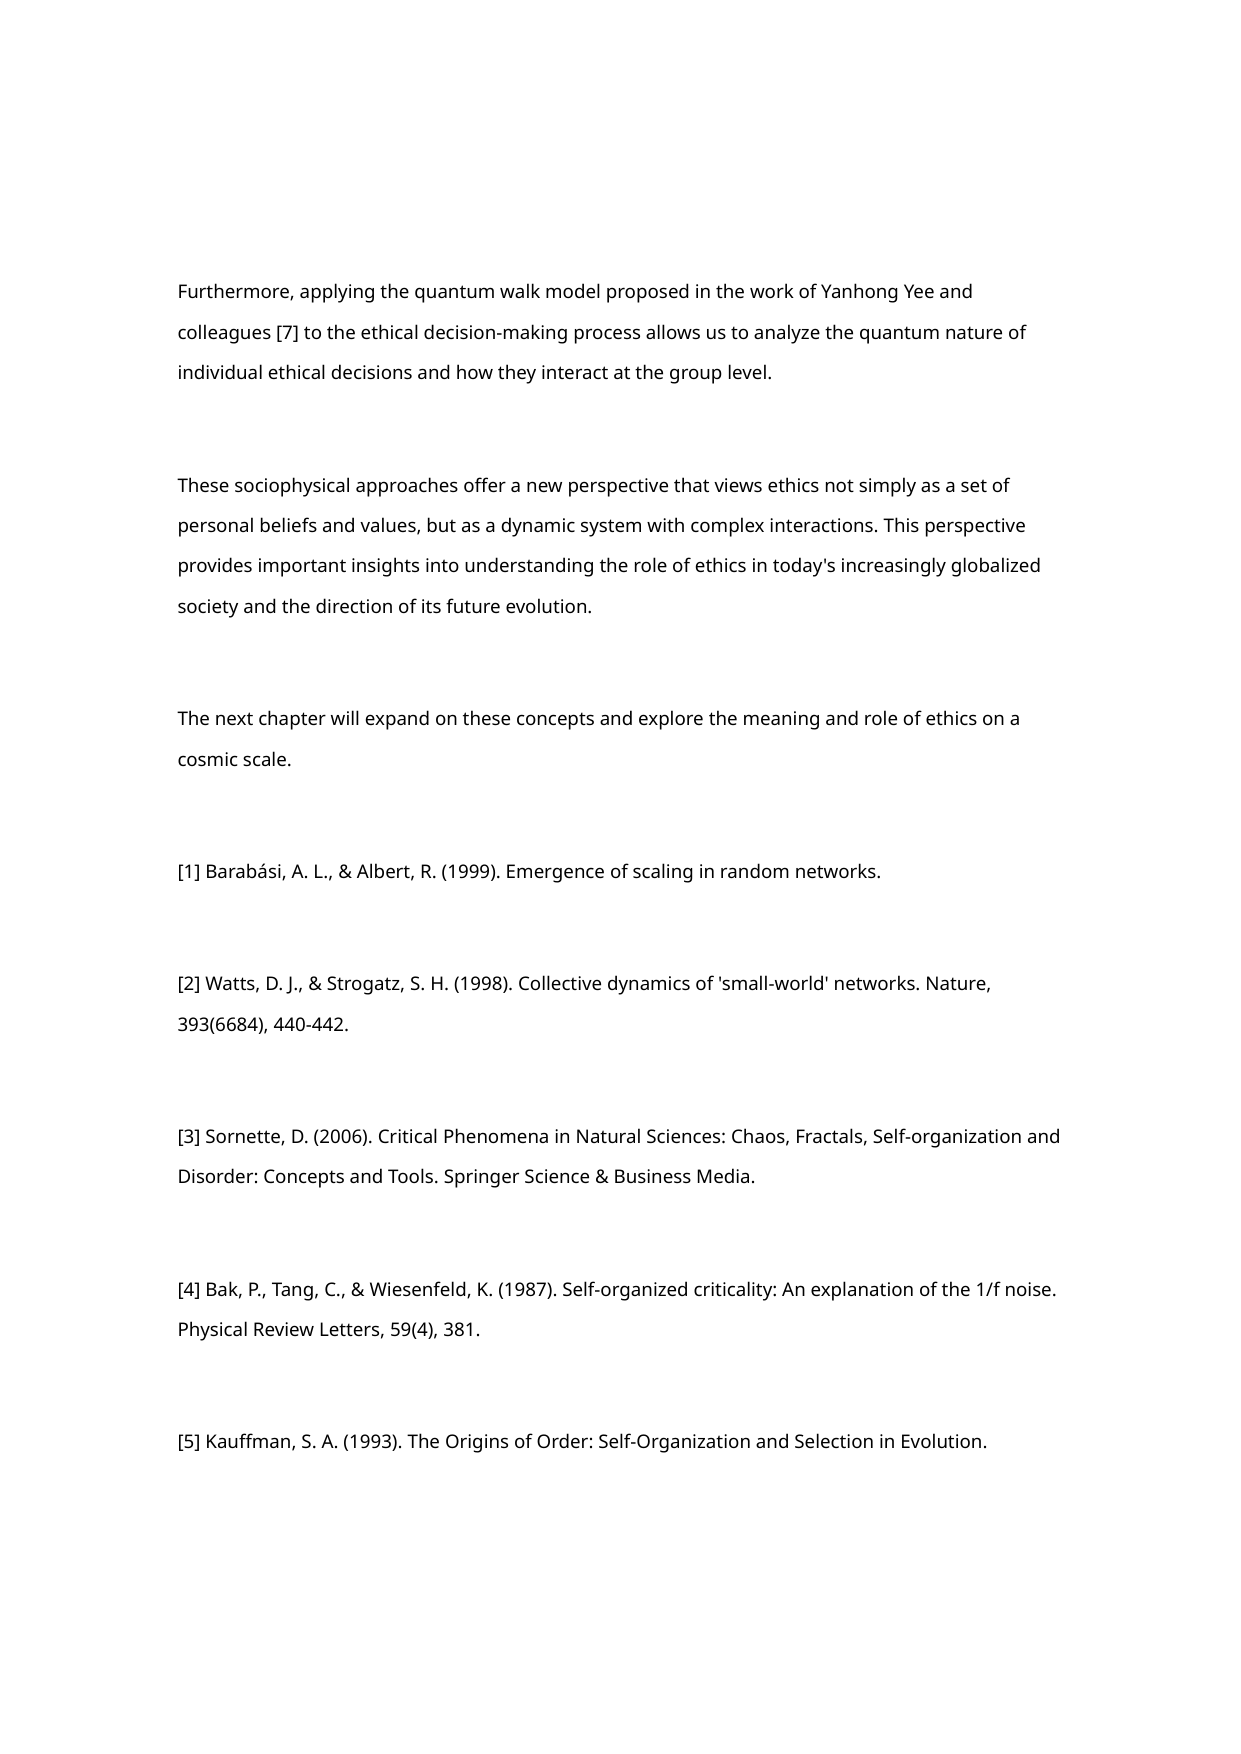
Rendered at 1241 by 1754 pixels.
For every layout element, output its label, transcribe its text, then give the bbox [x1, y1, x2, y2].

text [5] Kauffman, S. A. (1993). The Origins of Order: Self-Organization and Selection in Evolution. [177, 1423, 1063, 1460]
text The next chapter will expand on these concepts and explore the meaning and role of ethics on a cosmic scale. [177, 699, 1063, 777]
text [2] Watts, D. J., & Strogatz, S. H. (1998). Collective dynamics of 'small-world' networks. Nature, 393(6684), 440-442. [177, 964, 1063, 1042]
text [1] Barabási, A. L., & Albert, R. (1999). Emergence of scaling in random networks. [177, 852, 1063, 890]
text [3] Sornette, D. (2006). Critical Phenomena in Natural Sciences: Chaos, Fractals, Self-organization and Disorder: Concepts and Tools. Springer Science & Business Media. [177, 1117, 1063, 1195]
text [4] Bak, P., Tang, C., & Wiesenfeld, K. (1987). Self-organized criticality: An explanation of the 1/f noise. Physical Review Letters, 59(4), 381. [177, 1270, 1063, 1348]
text These sociophysical approaches offer a new perspective that views ethics not simply as a set of personal beliefs and values, but as a dynamic system with complex interactions. This perspective provides important insights into understanding the role of ethics in today's increasingly globalized society and the direction of its future evolution. [177, 466, 1063, 625]
text Furthermore, applying the quantum walk model proposed in the work of Yanhong Yee and colleagues [7] to the ethical decision-making process allows us to analyze the quantum nature of individual ethical decisions and how they interact at the group level. [177, 273, 1063, 391]
